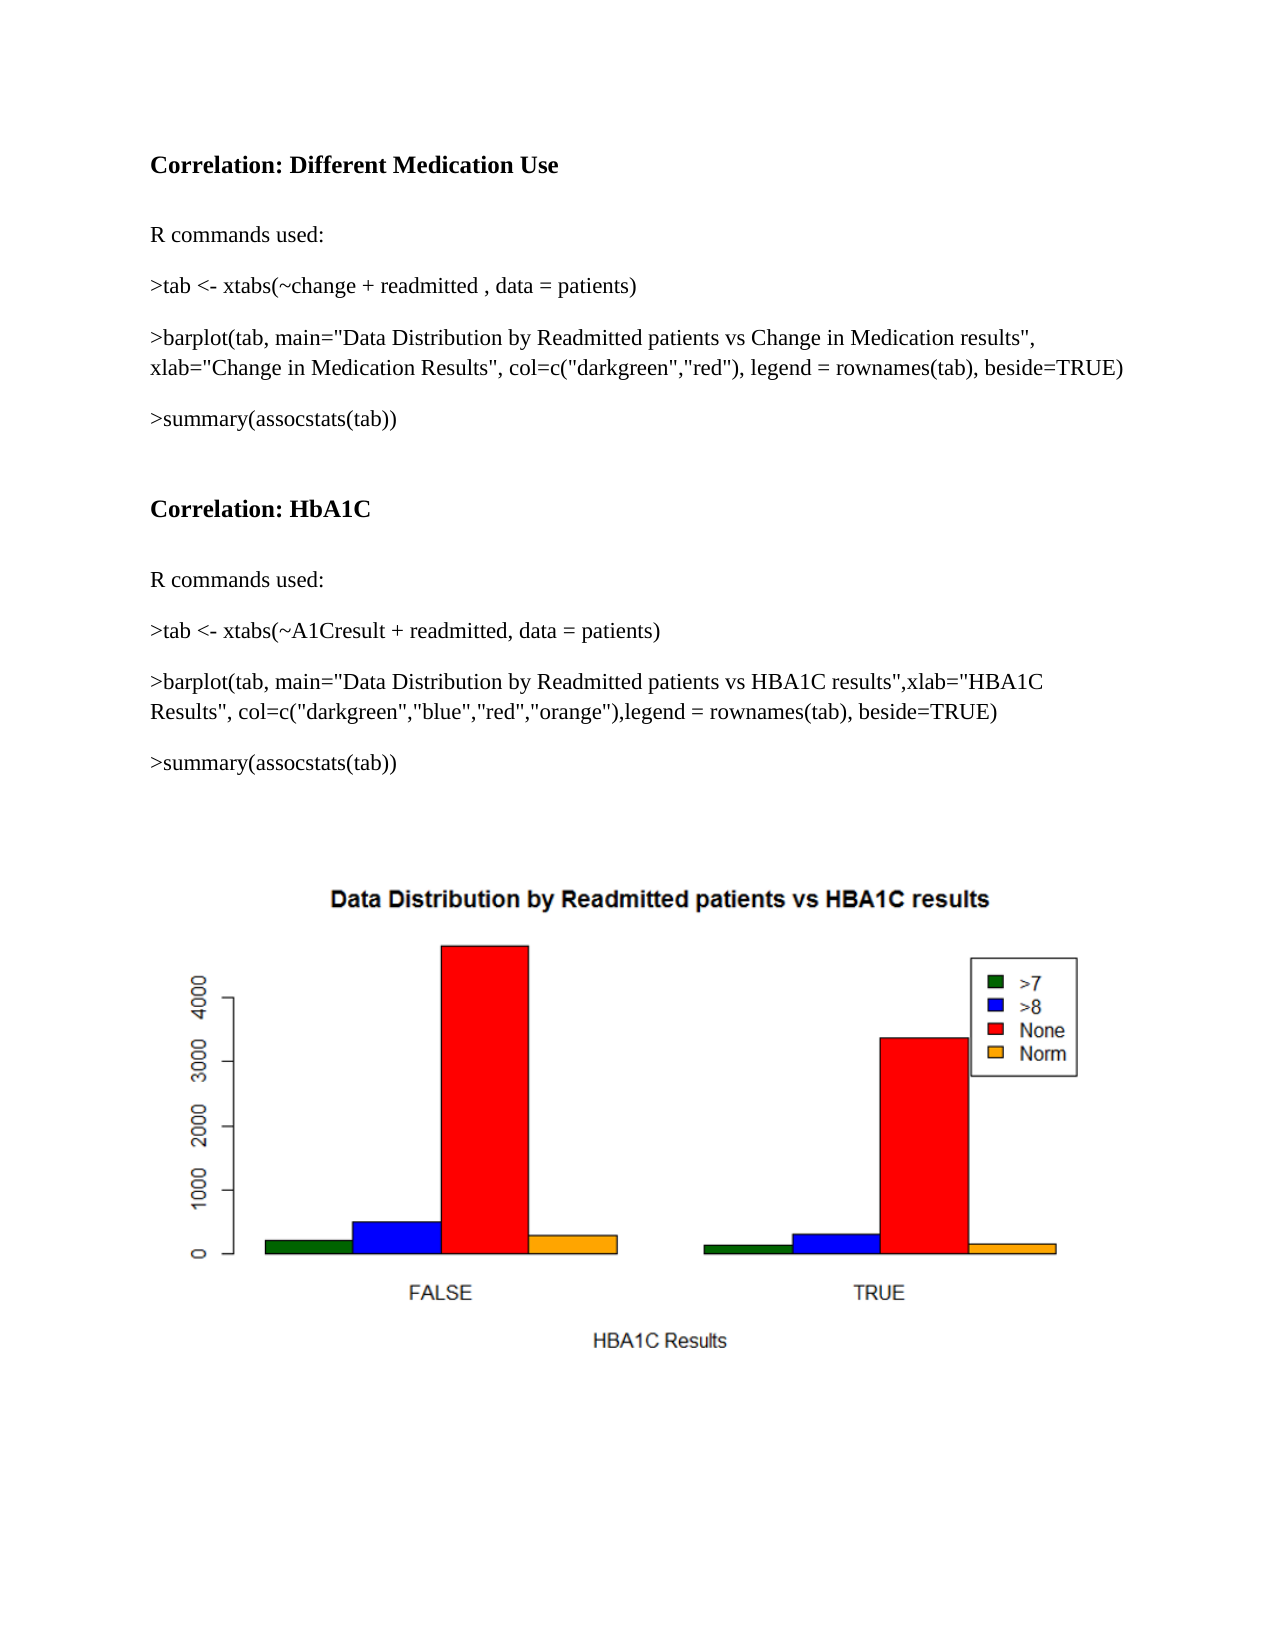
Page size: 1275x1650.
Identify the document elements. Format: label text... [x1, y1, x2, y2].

text >tab <- xtabs(~change + readmitted , data = patients) [150, 273, 1125, 299]
text >barplot(tab, main="Data Distribution by Readmitted patients vs HBA1C results",xlab="HBA1C Results", col=c("darkgreen","blue","red","orange"),legend = rownames(tab), beside=TRUE) [150, 668, 1125, 725]
text >summary(assocstats(tab)) [150, 405, 1125, 431]
text >tab <- xtabs(~A1Cresult + readmitted, data = patients) [150, 617, 1125, 643]
subtitle Correlation: HbA1C [150, 494, 1125, 523]
subtitle Correlation: Different Medication Use [150, 150, 1125, 179]
text >barplot(tab, main="Data Distribution by Readmitted patients vs Change in Medication results", xlab="Change in Medication Results", col=c("darkgreen","red"), legend = rownames(tab), beside=TRUE) [150, 324, 1125, 380]
text >summary(assocstats(tab)) [150, 749, 1125, 776]
picture [150, 851, 1125, 1362]
text R commands used: [150, 566, 1125, 592]
text R commands used: [150, 222, 1125, 248]
